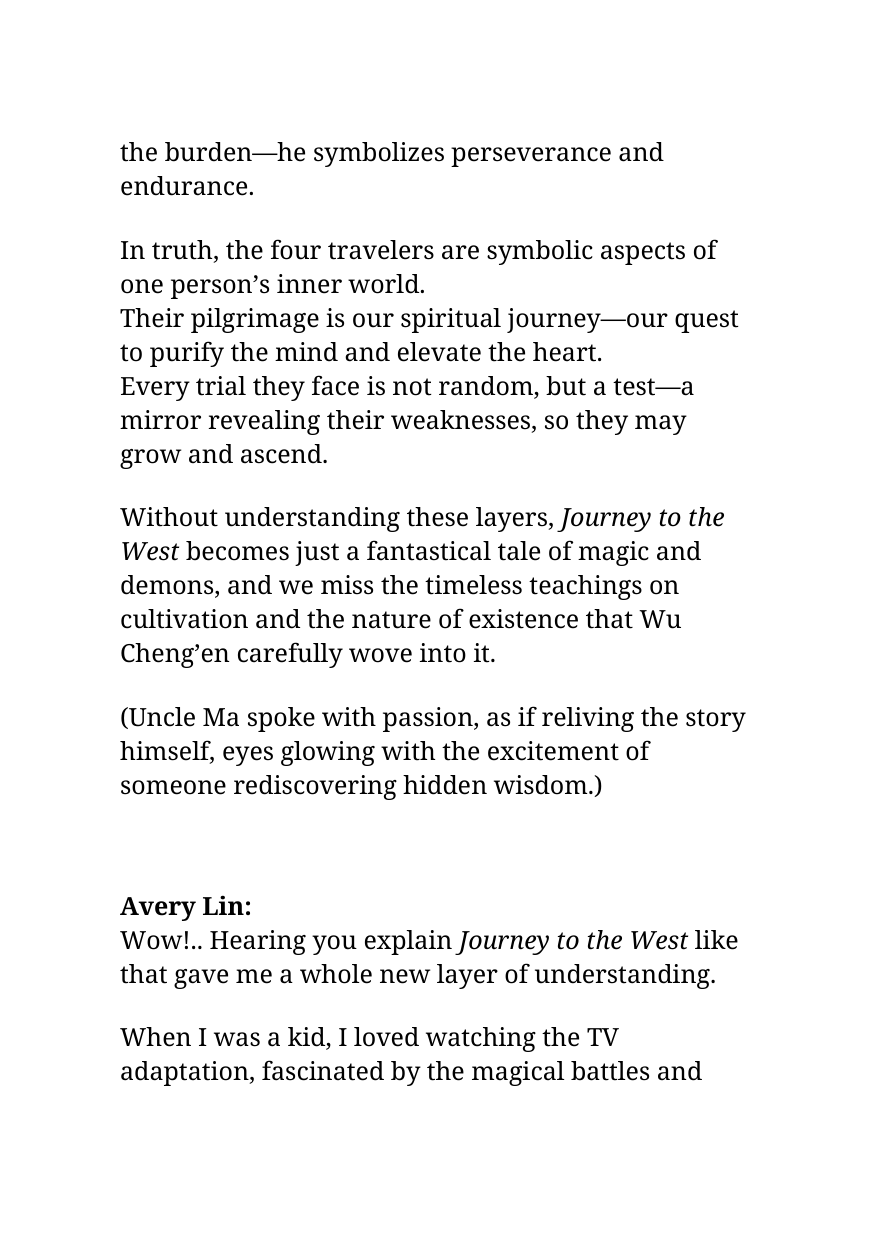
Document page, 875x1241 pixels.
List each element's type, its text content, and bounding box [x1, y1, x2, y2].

text In truth, the four travelers are symbolic aspects of one person’s inner world. Their pilgrimage is our spiritual journey—our quest to purify the mind and elevate the heart. Every trial they face is not random, but a test—a mirror revealing their weaknesses, so they may grow and ascend. [120, 232, 754, 471]
text Avery Lin: Wow!.. Hearing you explain Journey to the West like that gave me a whole new layer of understanding. [120, 888, 754, 991]
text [120, 1020, 754, 1088]
text (Uncle Ma spoke with passion, as if reliving the story himself, eyes glowing with the excitement of someone rediscovering hidden wisdom.) [120, 699, 754, 802]
text Without understanding these layers, Journey to the West becomes just a fantastical tale of magic and demons, and we miss the timeless teachings on cultivation and the nature of existence that Wu Cheng’en carefully wove into it. [120, 500, 754, 670]
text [120, 135, 754, 203]
